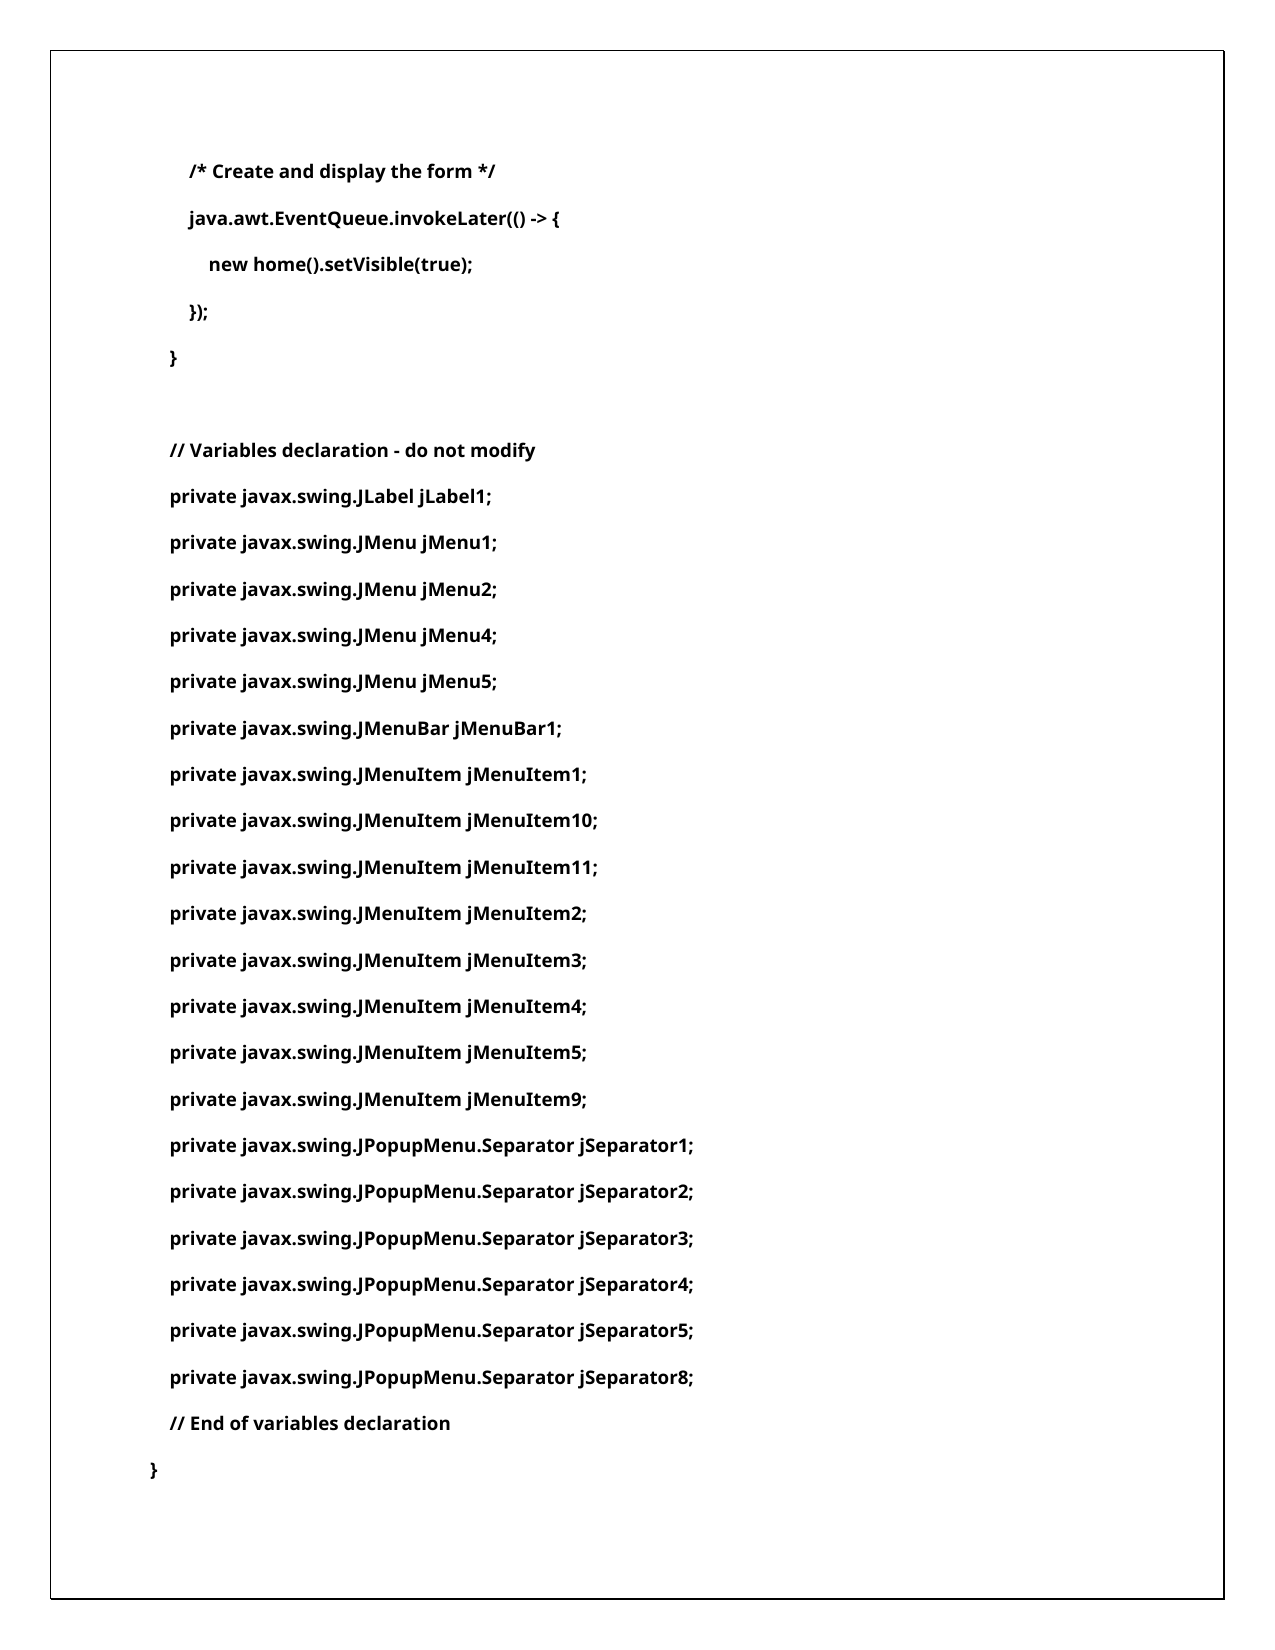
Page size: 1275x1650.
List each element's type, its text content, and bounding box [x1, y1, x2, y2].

text } [150, 344, 1131, 370]
text private javax.swing.JMenuItem jMenuItem4; [150, 993, 1131, 1019]
text // Variables declaration - do not modify [150, 437, 1131, 462]
text private javax.swing.JPopupMenu.Separator jSeparator2; [150, 1179, 1131, 1204]
text private javax.swing.JMenuItem jMenuItem1; [150, 761, 1131, 787]
text private javax.swing.JMenuItem jMenuItem3; [150, 947, 1131, 972]
text private javax.swing.JMenuItem jMenuItem9; [150, 1086, 1131, 1111]
text private javax.swing.JMenu jMenu4; [150, 622, 1131, 648]
text /* Create and display the form */ [150, 159, 1131, 184]
text private javax.swing.JPopupMenu.Separator jSeparator4; [150, 1271, 1131, 1297]
text }); [150, 298, 1131, 323]
text private javax.swing.JPopupMenu.Separator jSeparator3; [150, 1225, 1131, 1251]
text private javax.swing.JMenu jMenu2; [150, 576, 1131, 602]
text private javax.swing.JMenuItem jMenuItem11; [150, 854, 1131, 880]
text private javax.swing.JMenuBar jMenuBar1; [150, 715, 1131, 741]
text new home().setVisible(true); [150, 252, 1131, 277]
text private javax.swing.JPopupMenu.Separator jSeparator5; [150, 1318, 1131, 1343]
text private javax.swing.JMenuItem jMenuItem2; [150, 901, 1131, 926]
text // End of variables declaration [150, 1410, 1131, 1436]
text private javax.swing.JPopupMenu.Separator jSeparator1; [150, 1132, 1131, 1158]
text private javax.swing.JMenu jMenu5; [150, 669, 1131, 694]
text java.awt.EventQueue.invokeLater(() -> { [150, 205, 1131, 231]
text private javax.swing.JPopupMenu.Separator jSeparator8; [150, 1364, 1131, 1389]
text private javax.swing.JMenuItem jMenuItem5; [150, 1039, 1131, 1065]
text private javax.swing.JLabel jLabel1; [150, 483, 1131, 509]
text private javax.swing.JMenuItem jMenuItem10; [150, 808, 1131, 833]
text } [150, 1457, 1131, 1482]
text private javax.swing.JMenu jMenu1; [150, 530, 1131, 555]
